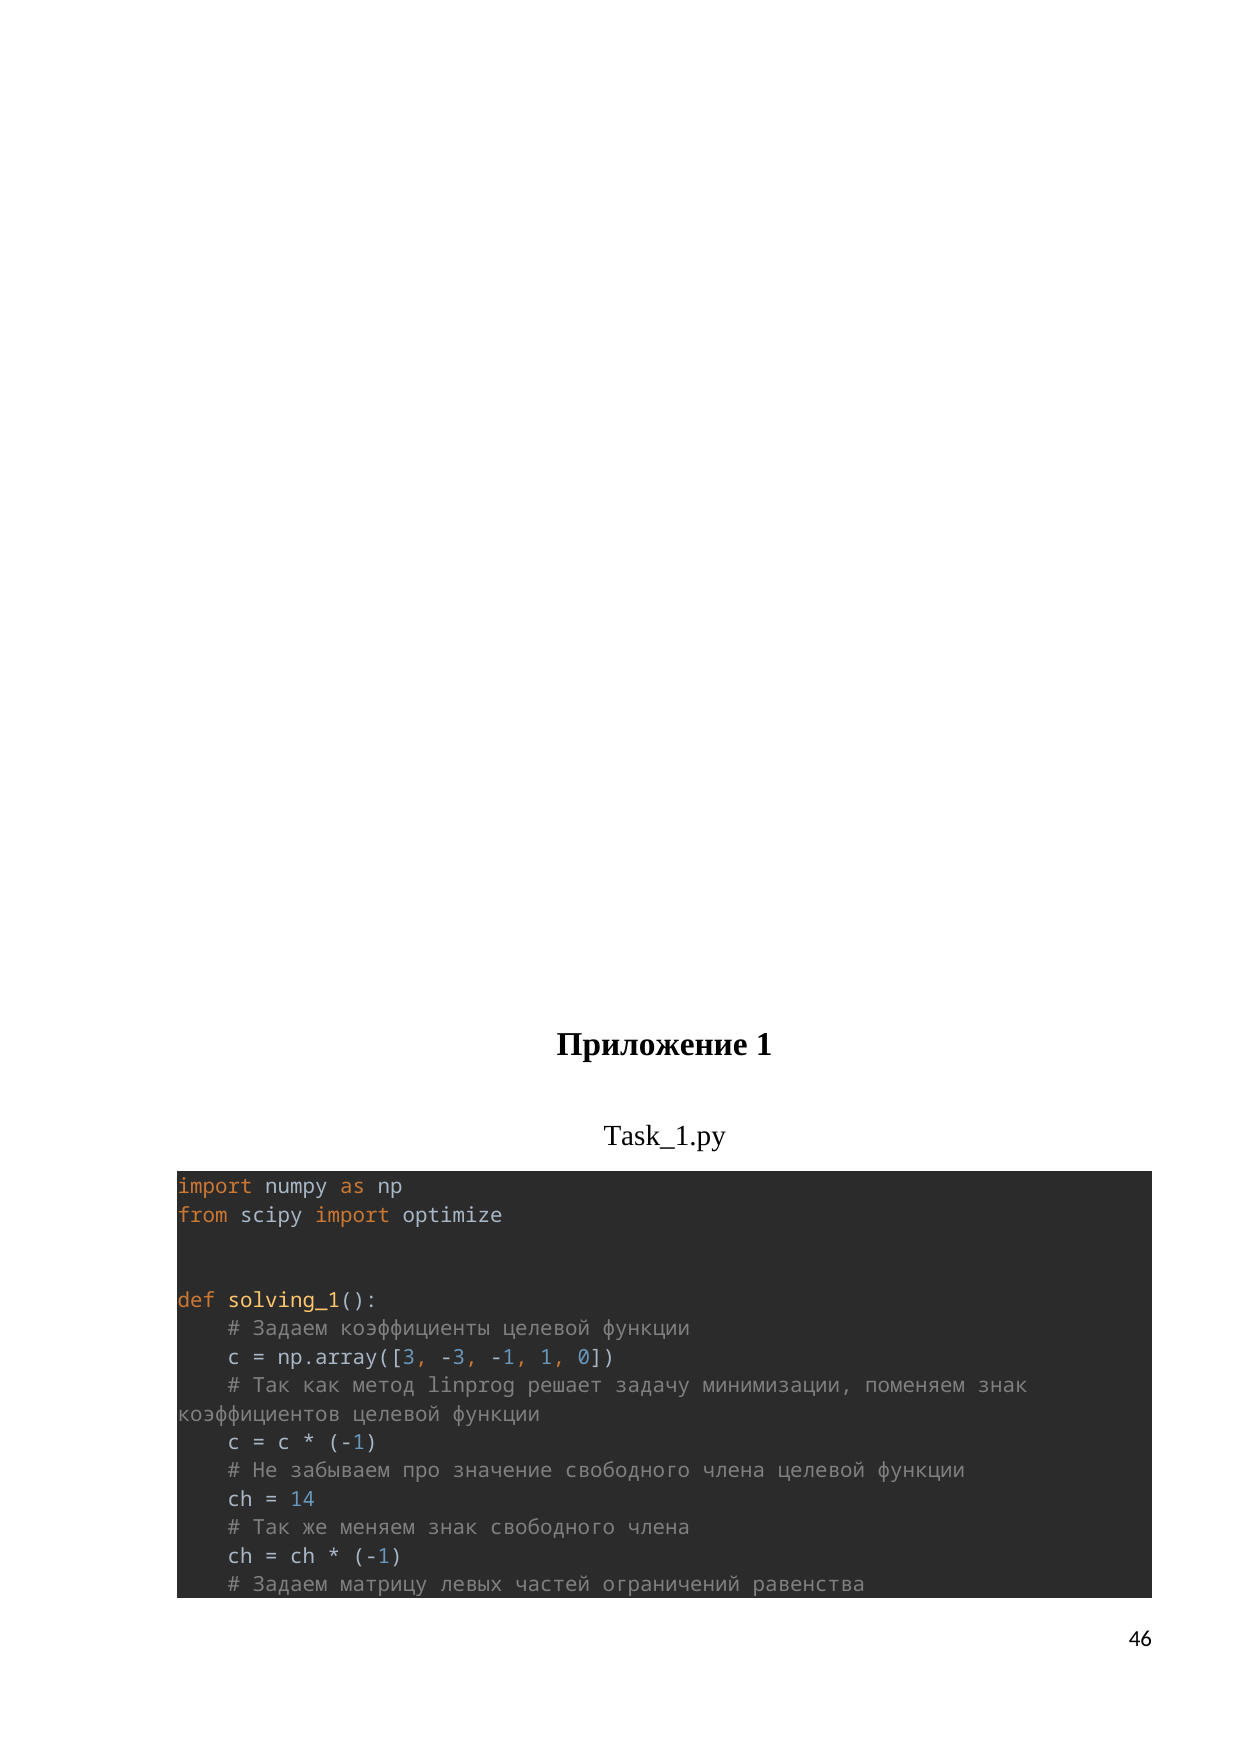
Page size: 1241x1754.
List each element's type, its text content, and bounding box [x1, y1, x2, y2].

text Task_1.py [177, 1118, 1152, 1152]
subtitle Приложение 1 [177, 1024, 1152, 1063]
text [177, 1171, 1152, 1598]
